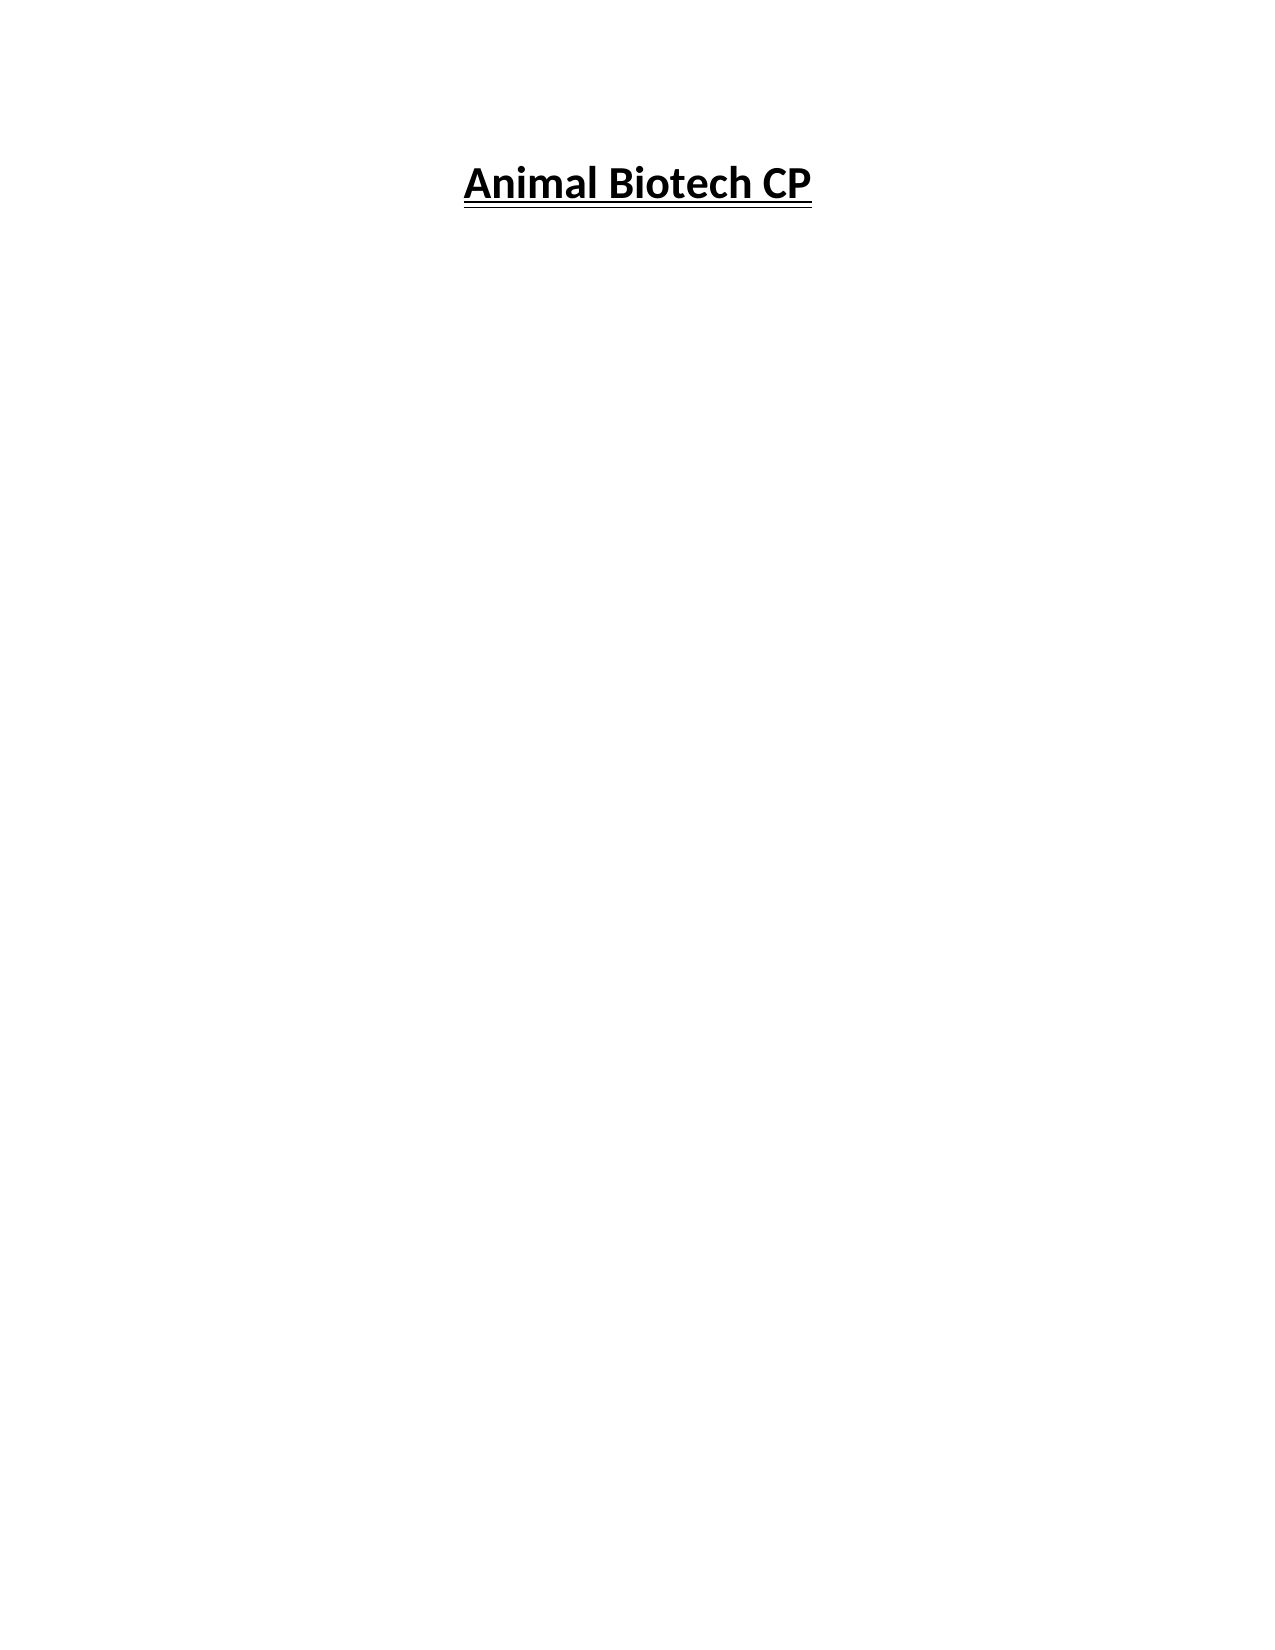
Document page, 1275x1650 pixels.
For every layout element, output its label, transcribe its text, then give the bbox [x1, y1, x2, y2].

subtitle Animal Biotech CP [150, 154, 1125, 210]
